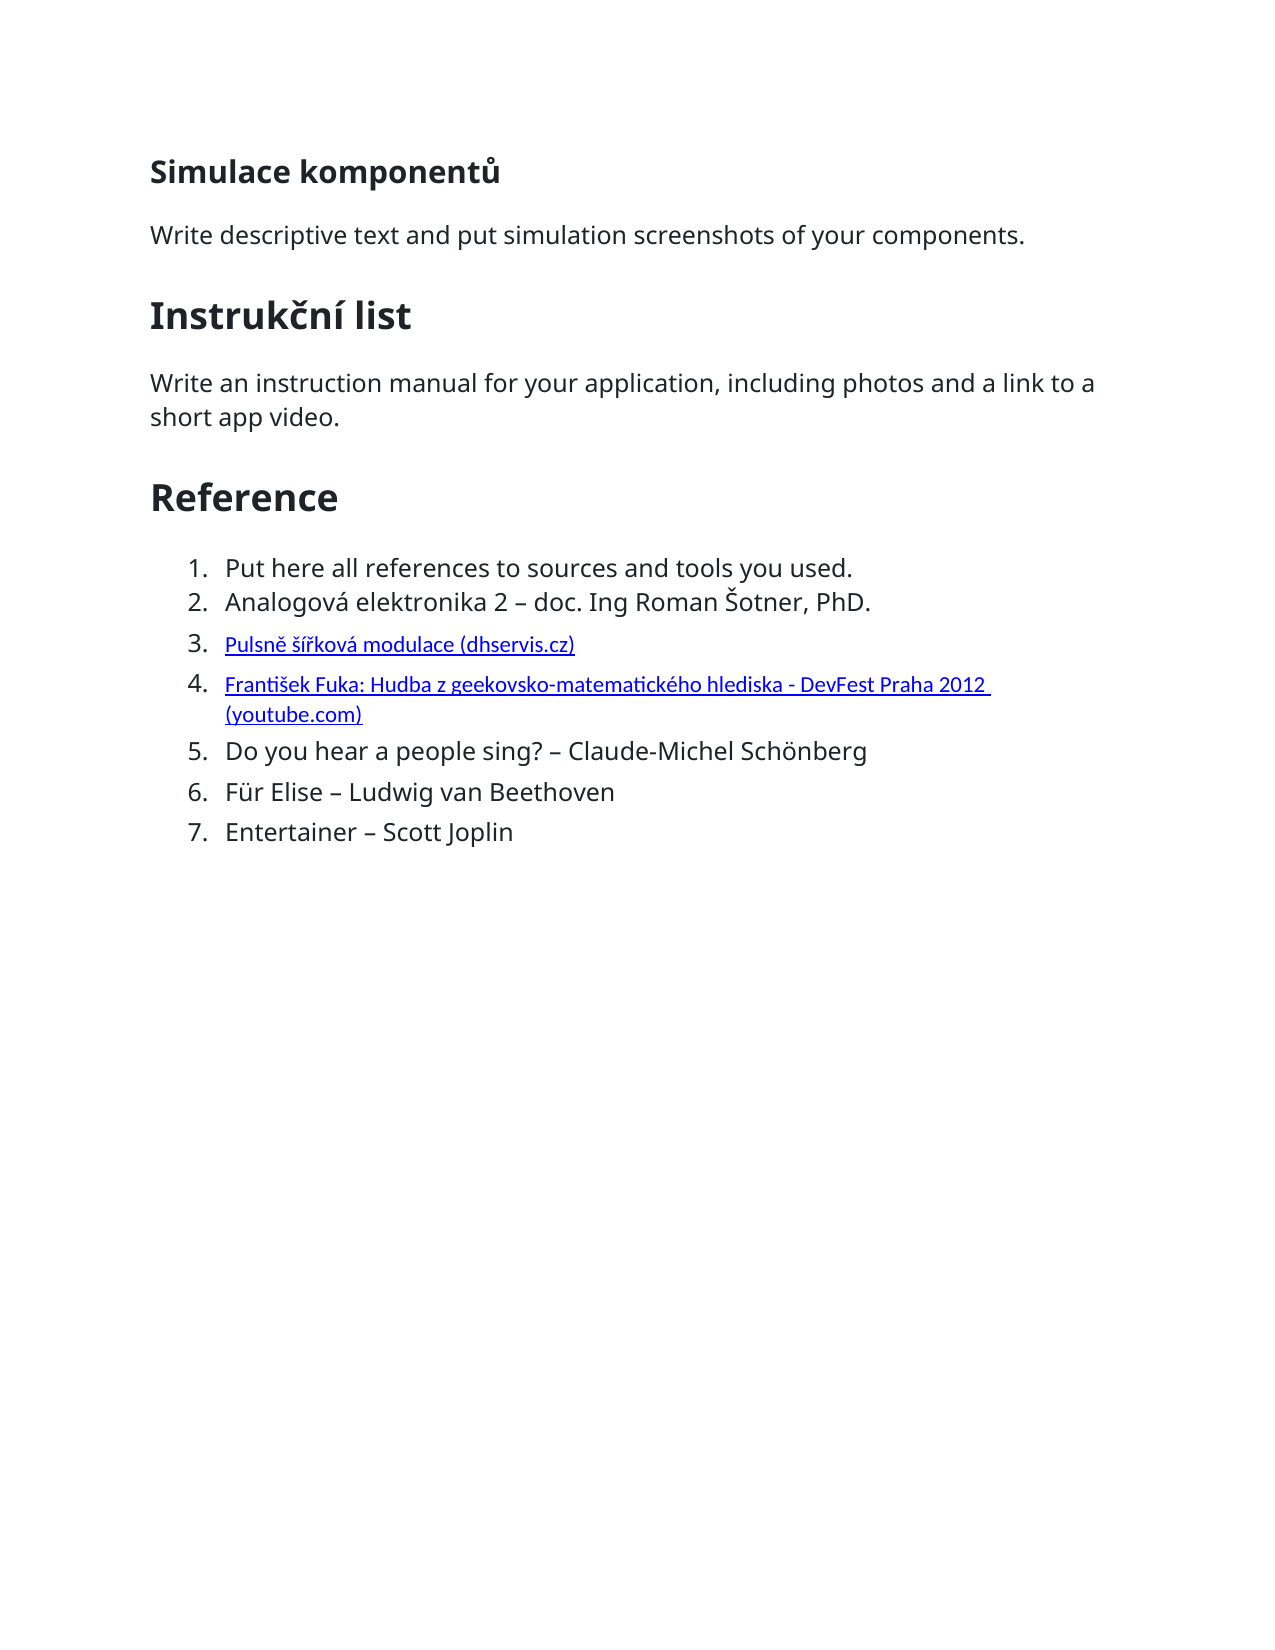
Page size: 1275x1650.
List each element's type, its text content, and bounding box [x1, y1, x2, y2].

text Write descriptive text and put simulation screenshots of your components. [150, 218, 1125, 252]
list Für Elise – Ludwig van Beethoven [187, 774, 1125, 808]
text Write an instruction manual for your application, including photos and a link to a short app video. [150, 365, 1125, 433]
text Instrukční list [150, 289, 1125, 340]
list František Fuka: Hudba z geekovsko-matematického hlediska - DevFest Praha 2012 (youtube.com) [187, 666, 1125, 728]
list Pulsně šířková modulace (dhservis.cz) [187, 625, 1125, 659]
list Entertainer – Scott Joplin [187, 815, 1125, 849]
list Analogová elektronika 2 – doc. Ing Roman Šotner, PhD. [187, 585, 1125, 619]
list Do you hear a people sing? – Claude-Michel Schönberg [187, 734, 1125, 768]
list Put here all references to sources and tools you used. [187, 551, 1125, 585]
text Reference [150, 471, 1125, 522]
text Simulace komponentů [150, 150, 1125, 193]
